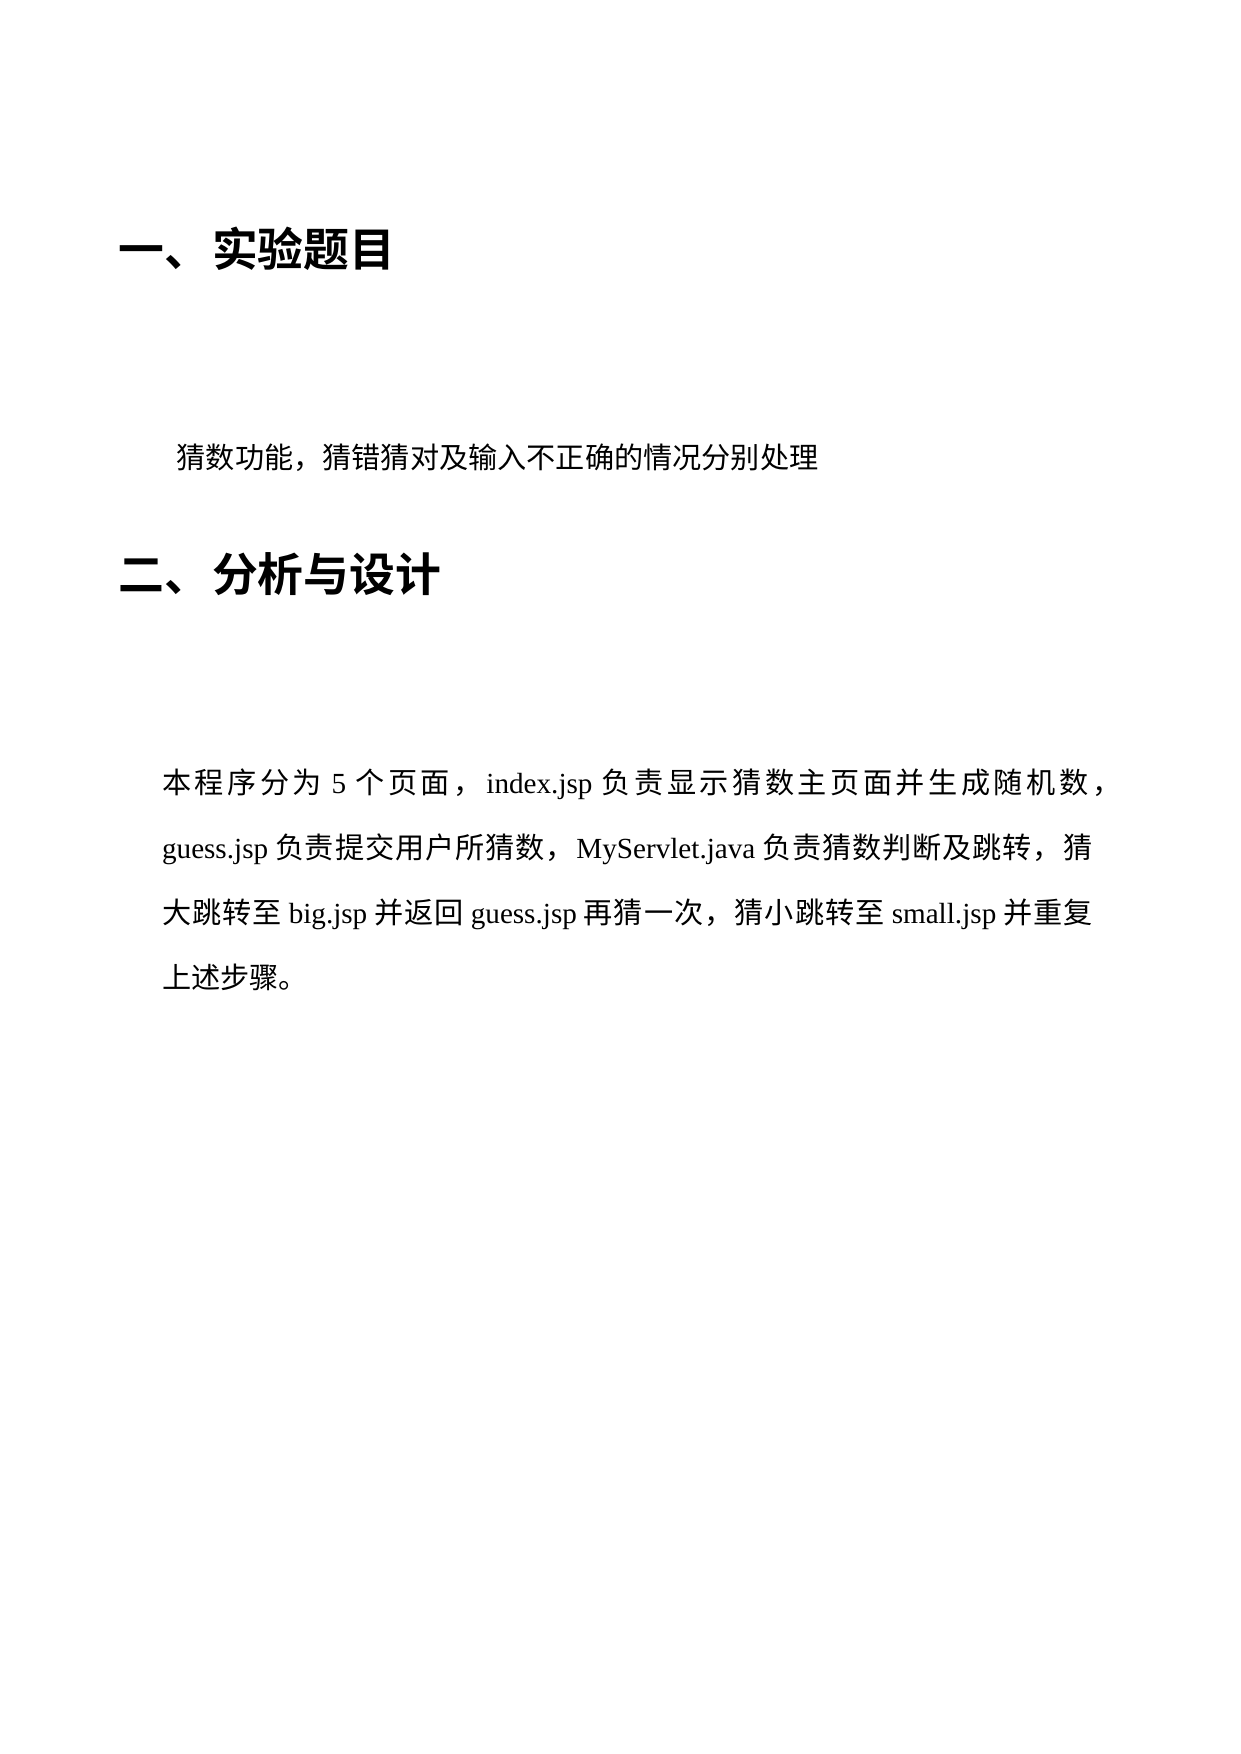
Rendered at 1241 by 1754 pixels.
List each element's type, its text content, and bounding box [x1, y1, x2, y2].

subtitle 分析与设计 [118, 523, 1093, 621]
text 本程序分为5个页面，index.jsp负责显示猜数主页面并生成随机数，guess.jsp负责提交用户所猜数，MyServlet.java负责猜数判断及跳转，猜大跳转至big.jsp并返回guess.jsp再猜一次，猜小跳转至small.jsp并重复上述步骤。 [162, 749, 1093, 1009]
list 猜数功能，猜错猜对及输入不正确的情况分别处理 [118, 423, 1093, 488]
subtitle 实验题目 [118, 197, 1093, 295]
